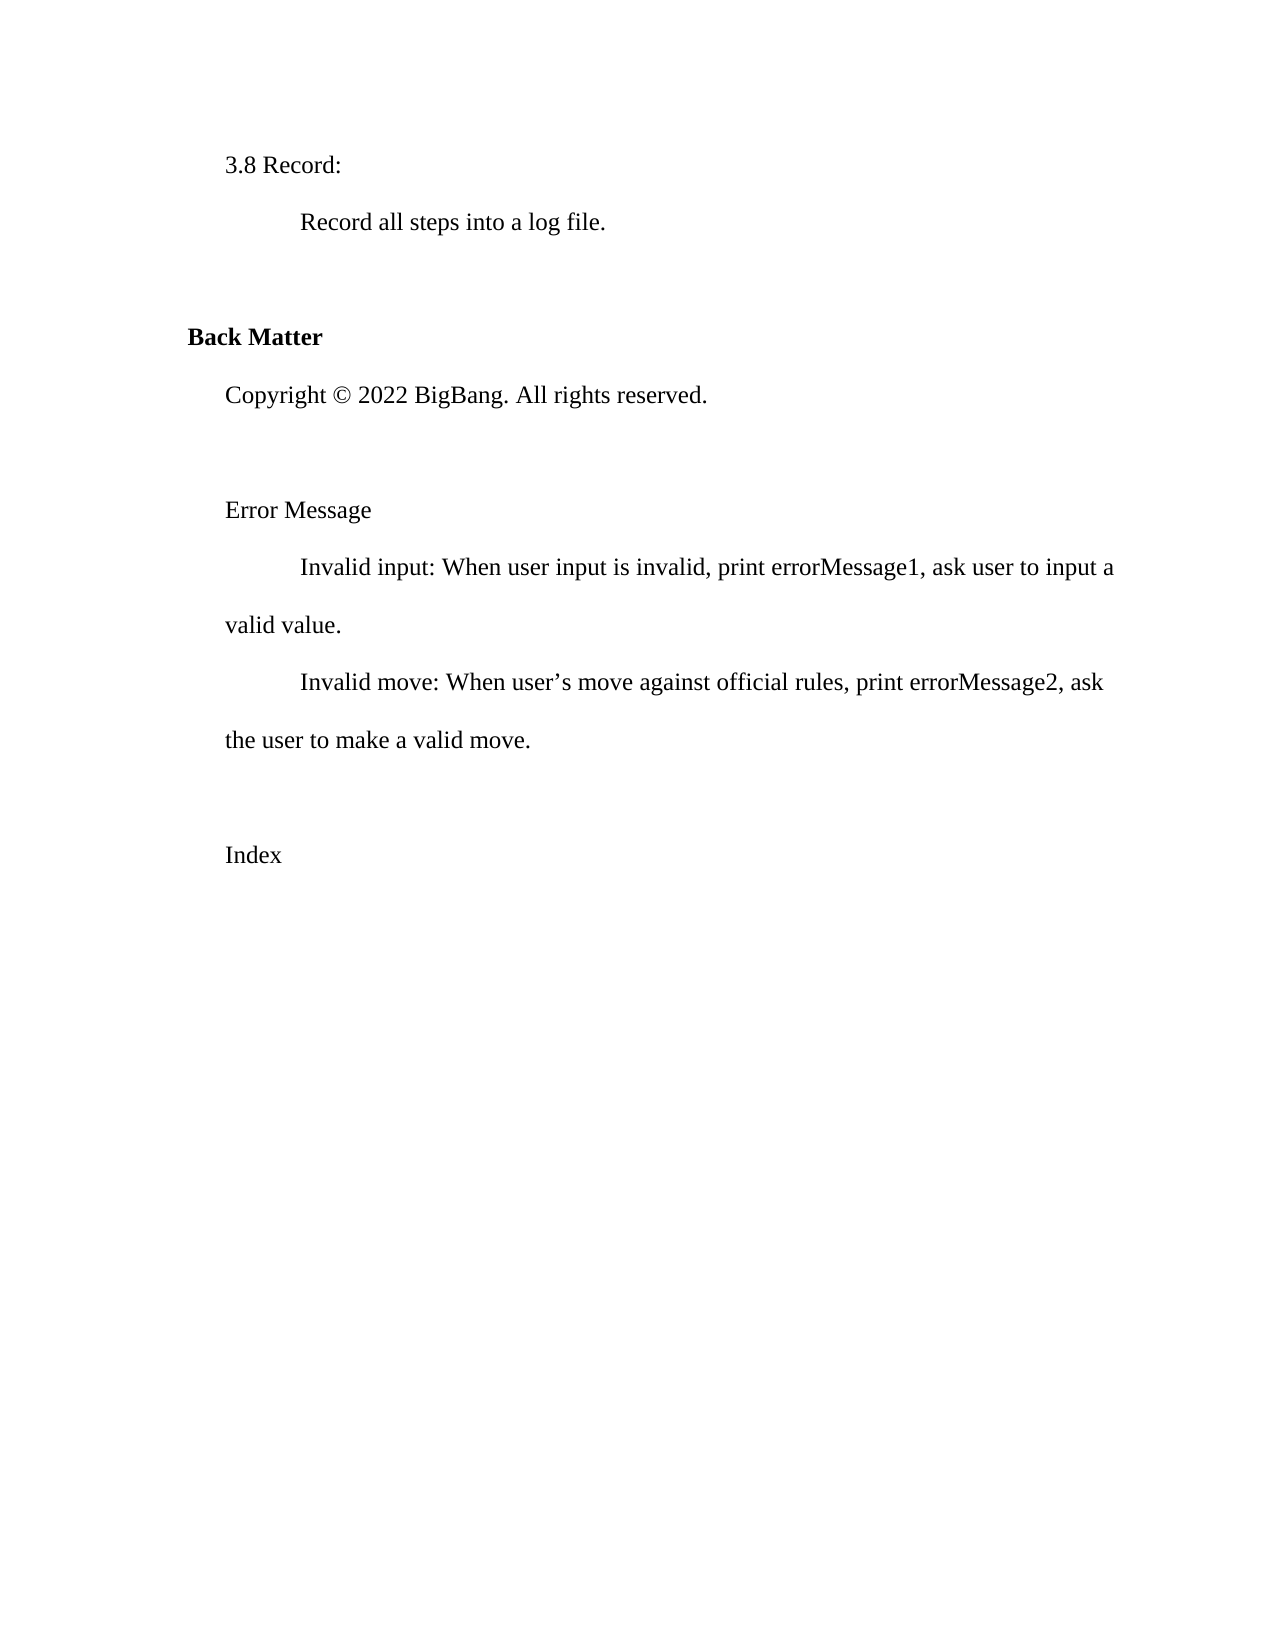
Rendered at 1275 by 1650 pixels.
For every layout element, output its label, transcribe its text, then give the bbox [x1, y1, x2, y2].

text Copyright © 2022 BigBang. All rights reserved. [150, 380, 1125, 409]
text Invalid input: When user input is invalid, print errorMessage1, ask user to input a valid value. [225, 552, 1125, 639]
text Error Message [150, 495, 1125, 524]
text Index [150, 840, 1125, 869]
text Back Matter [150, 322, 1125, 351]
text Invalid move: When user’s move against official rules, print errorMessage2, ask the user to make a valid move. [225, 667, 1125, 754]
text Record all steps into a log file. [225, 207, 1125, 236]
text 3.8 Record: [225, 150, 1125, 179]
